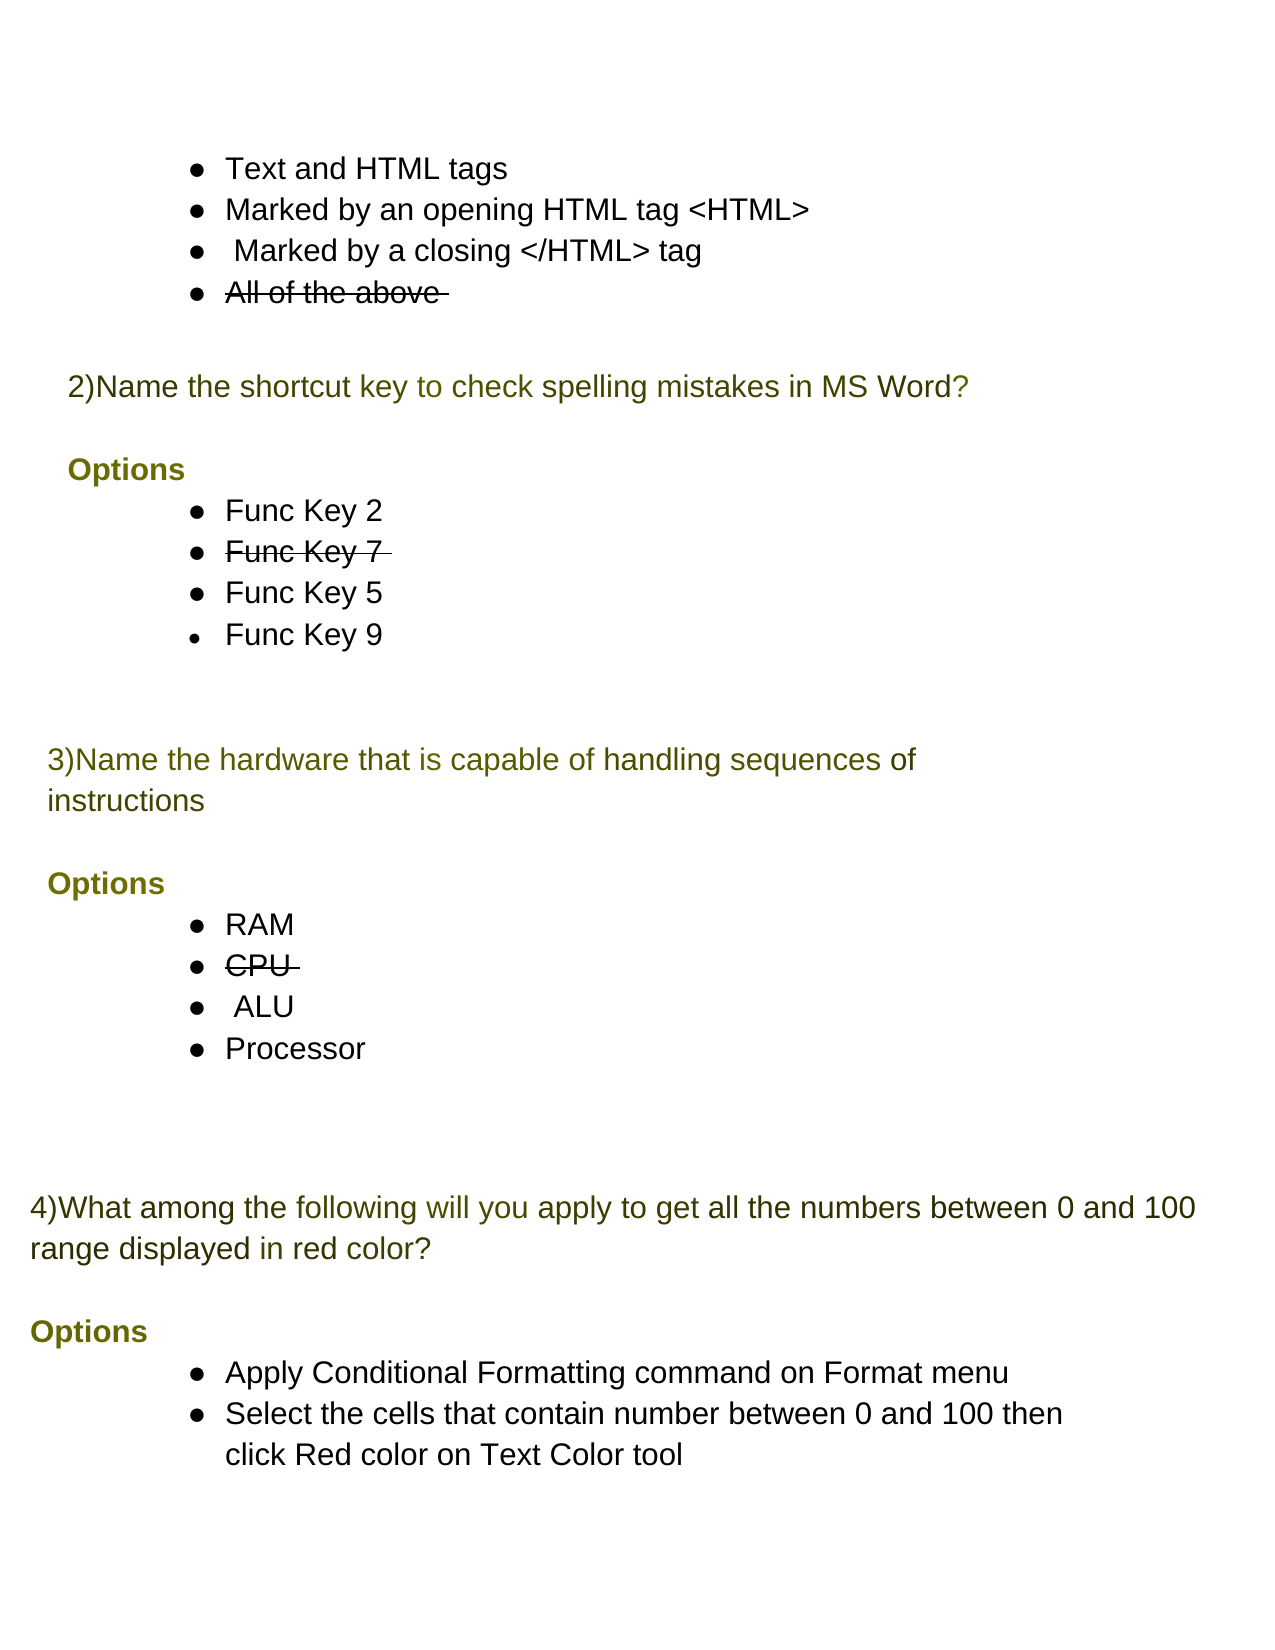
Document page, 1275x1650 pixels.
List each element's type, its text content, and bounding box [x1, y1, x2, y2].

list All of the above [187, 274, 1125, 310]
text 4)What among the following will you apply to get all the numbers between 0 and 100 range displayed in red color? [30, 1189, 1205, 1266]
list ALU [187, 988, 1125, 1024]
list Marked by a closing </HTML> tag [187, 232, 1125, 268]
text Options [47, 865, 1057, 901]
text 2)Name the shortcut key to check spelling mistakes in MS Word? [67, 368, 1170, 404]
list Func Key 5 [187, 574, 1125, 610]
list RAM [187, 906, 1125, 942]
list Select the cells that contain number between 0 and 100 then click Red color on Text Color tool [187, 1395, 1125, 1472]
text Options [67, 451, 1170, 487]
list Marked by an opening HTML tag <HTML> [187, 191, 1125, 227]
list Processor [187, 1030, 1125, 1066]
list Text and HTML tags [187, 150, 1125, 186]
list Apply Conditional Formatting command on Format menu [187, 1354, 1125, 1390]
list Func Key 9 [187, 616, 1125, 652]
list CPU [187, 947, 1125, 983]
list Func Key 7 [187, 533, 1125, 569]
text Options [30, 1313, 1205, 1349]
list Func Key 2 [187, 492, 1125, 528]
text 3)Name the hardware that is capable of handling sequences of instructions [47, 741, 1057, 818]
